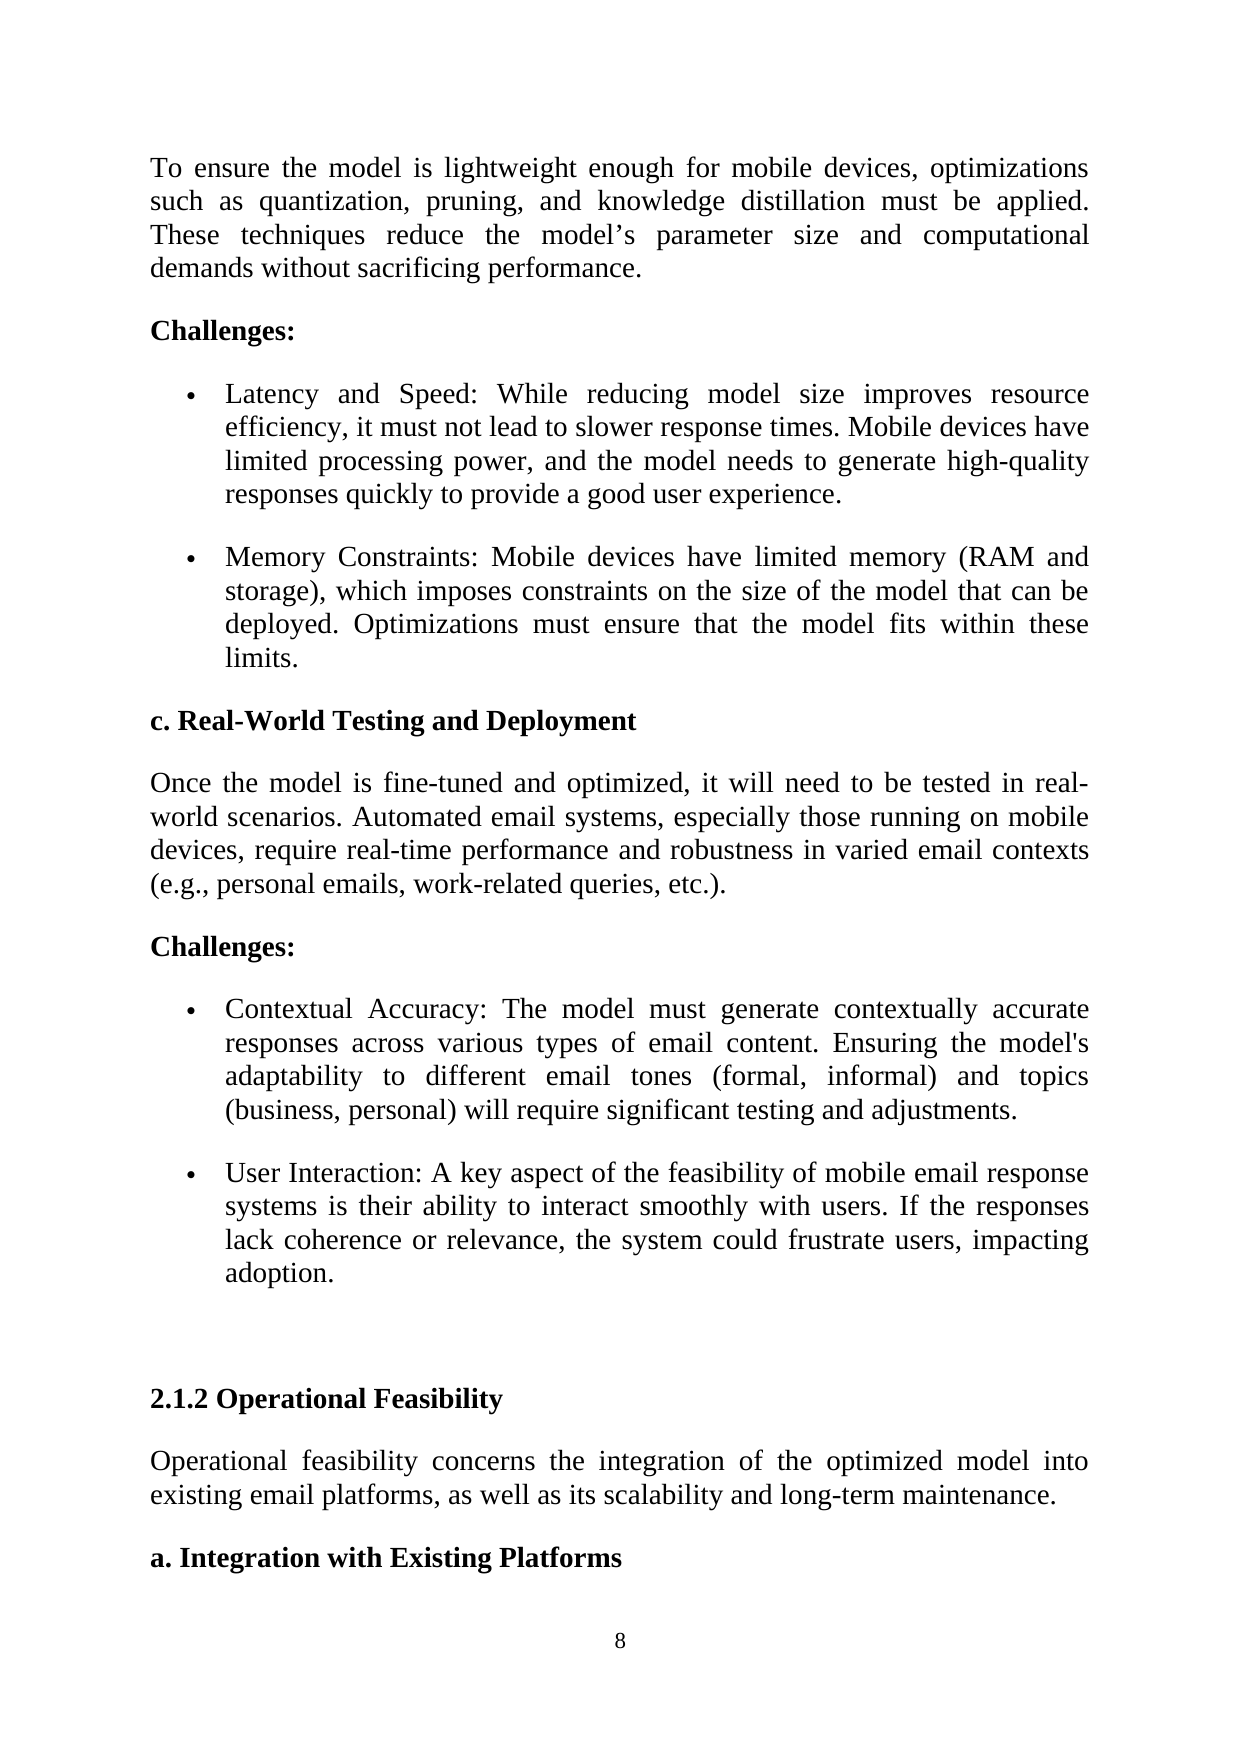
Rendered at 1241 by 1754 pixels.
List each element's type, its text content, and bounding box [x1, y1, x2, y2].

text Challenges: [150, 313, 1090, 347]
list Memory Constraints: Mobile devices have limited memory (RAM and storage), which imposes constraints on the size of the model that can be deployed. Optimizations must ensure that the model fits within these limits. [187, 539, 1090, 673]
list User Interaction: A key aspect of the feasibility of mobile email response systems is their ability to interact smoothly with users. If the responses lack coherence or relevance, the system could frustrate users, impacting adoption. [187, 1155, 1090, 1289]
text Challenges: [150, 929, 1090, 962]
text To ensure the model is lightweight enough for mobile devices, optimizations such as quantization, pruning, and knowledge distillation must be applied. These techniques reduce the model’s parameter size and computational demands without sacrificing performance. [150, 150, 1090, 284]
text Once the model is fine-tuned and optimized, it will need to be tested in real-world scenarios. Automated email systems, especially those running on mobile devices, require real-time performance and robustness in varied email contexts (e.g., personal emails, work-related queries, etc.). [150, 765, 1090, 899]
text Operational feasibility concerns the integration of the optimized model into existing email platforms, as well as its scalability and long-term maintenance. [150, 1443, 1090, 1511]
text 2.1.2 Operational Feasibility [150, 1381, 1090, 1414]
text a. Integration with Existing Platforms [150, 1540, 1090, 1573]
text c. Real-World Testing and Deployment [150, 703, 1090, 736]
list Contextual Accuracy: The model must generate contextually accurate responses across various types of email content. Ensuring the model's adaptability to different email tones (formal, informal) and topics (business, personal) will require significant testing and adjustments. [187, 991, 1090, 1126]
list Latency and Speed: While reducing model size improves resource efficiency, it must not lead to slower response times. Mobile devices have limited processing power, and the model needs to generate high-quality responses quickly to provide a good user experience. [187, 376, 1090, 510]
